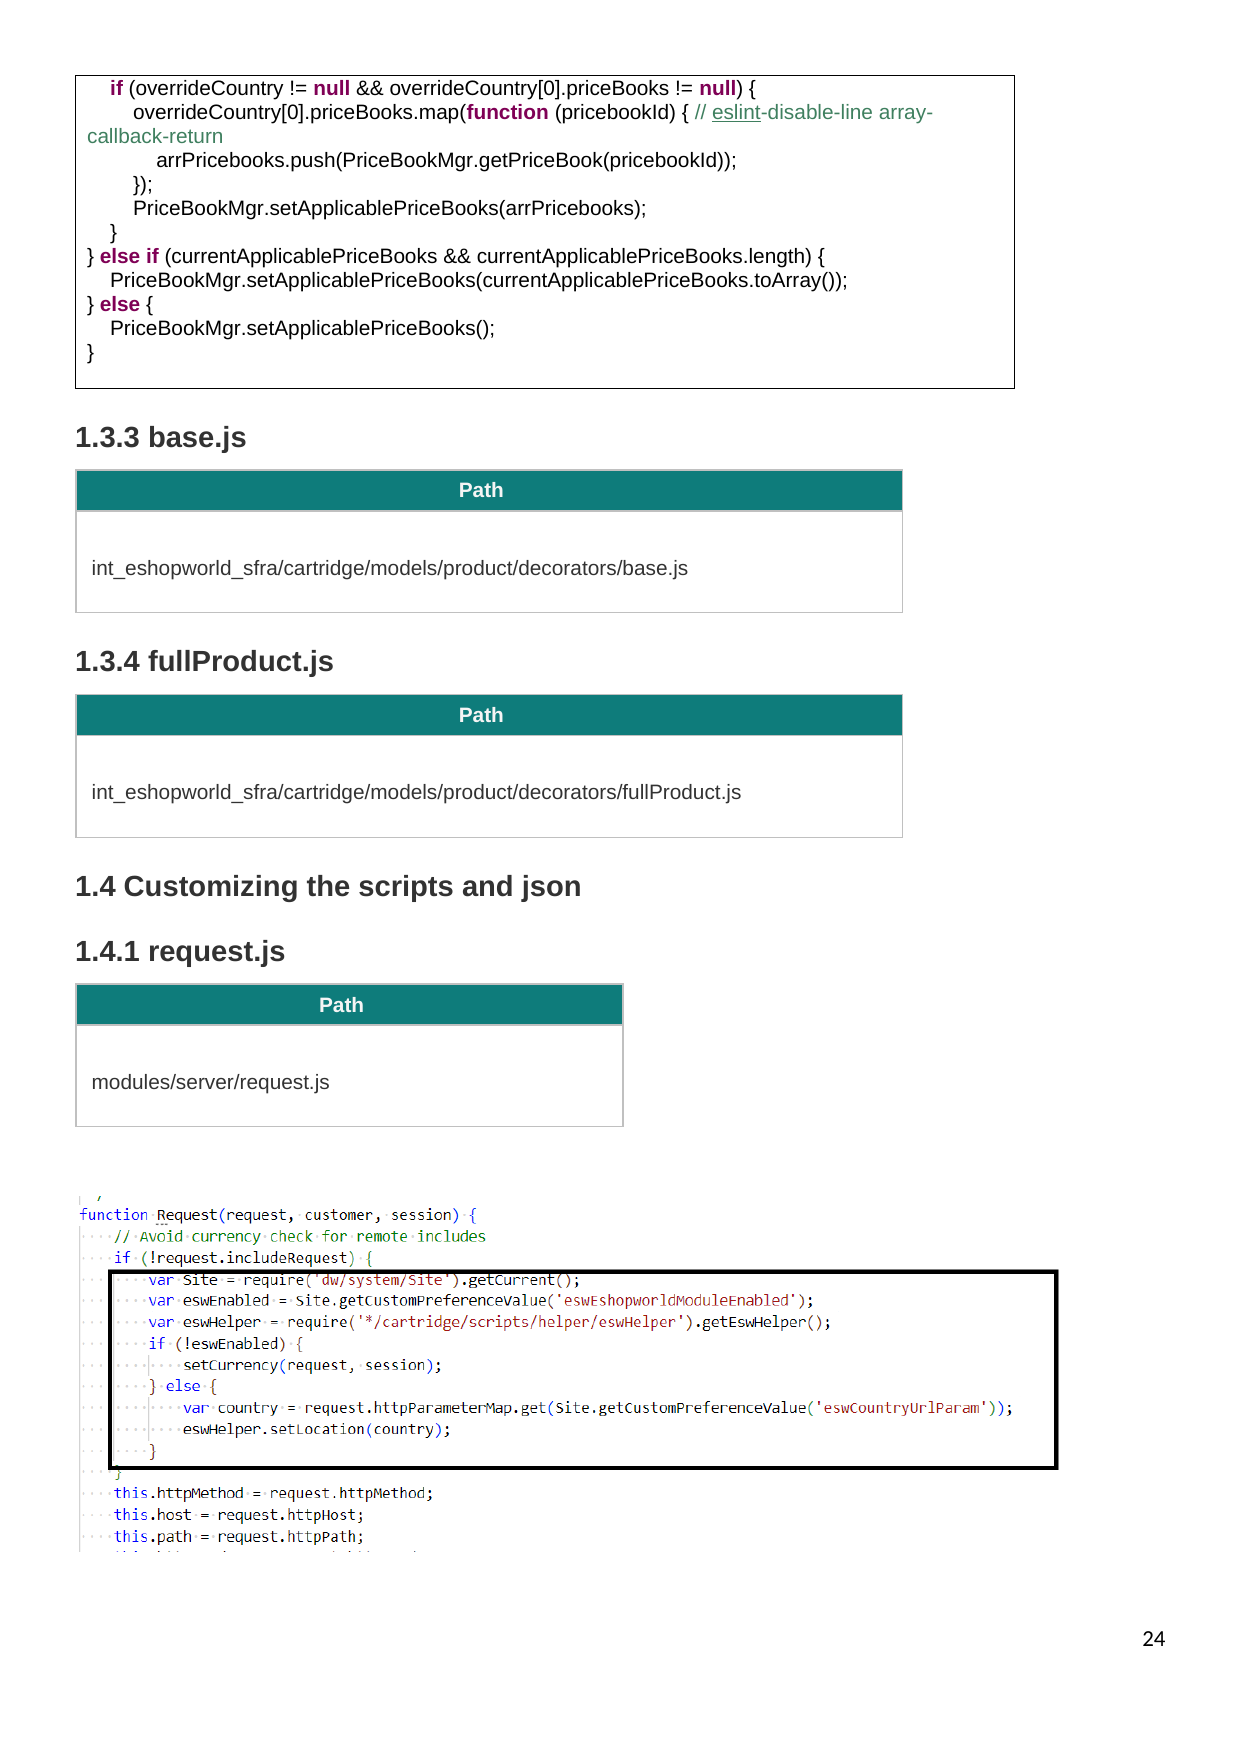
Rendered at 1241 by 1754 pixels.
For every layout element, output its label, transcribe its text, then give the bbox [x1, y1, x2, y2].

table_cell int_eshopworld_sfra/cartridge/models/product/decorators/fullProduct.js [77, 736, 902, 836]
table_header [76, 76, 1014, 387]
table_header Path [77, 985, 622, 1024]
table_cell int_eshopworld_sfra/cartridge/models/product/decorators/base.js [77, 512, 902, 612]
picture [75, 1196, 1166, 1552]
text 1.3.3 base.js [75, 420, 1165, 453]
text 1.4.1 request.js [75, 934, 1165, 967]
text 1.4 Customizing the scripts and json [75, 869, 1165, 903]
text 1.3.4 fullProduct.js [75, 644, 1165, 678]
table_header Path [77, 471, 902, 510]
table_cell modules/server/request.js [77, 1026, 622, 1126]
table_header Path [77, 695, 902, 735]
